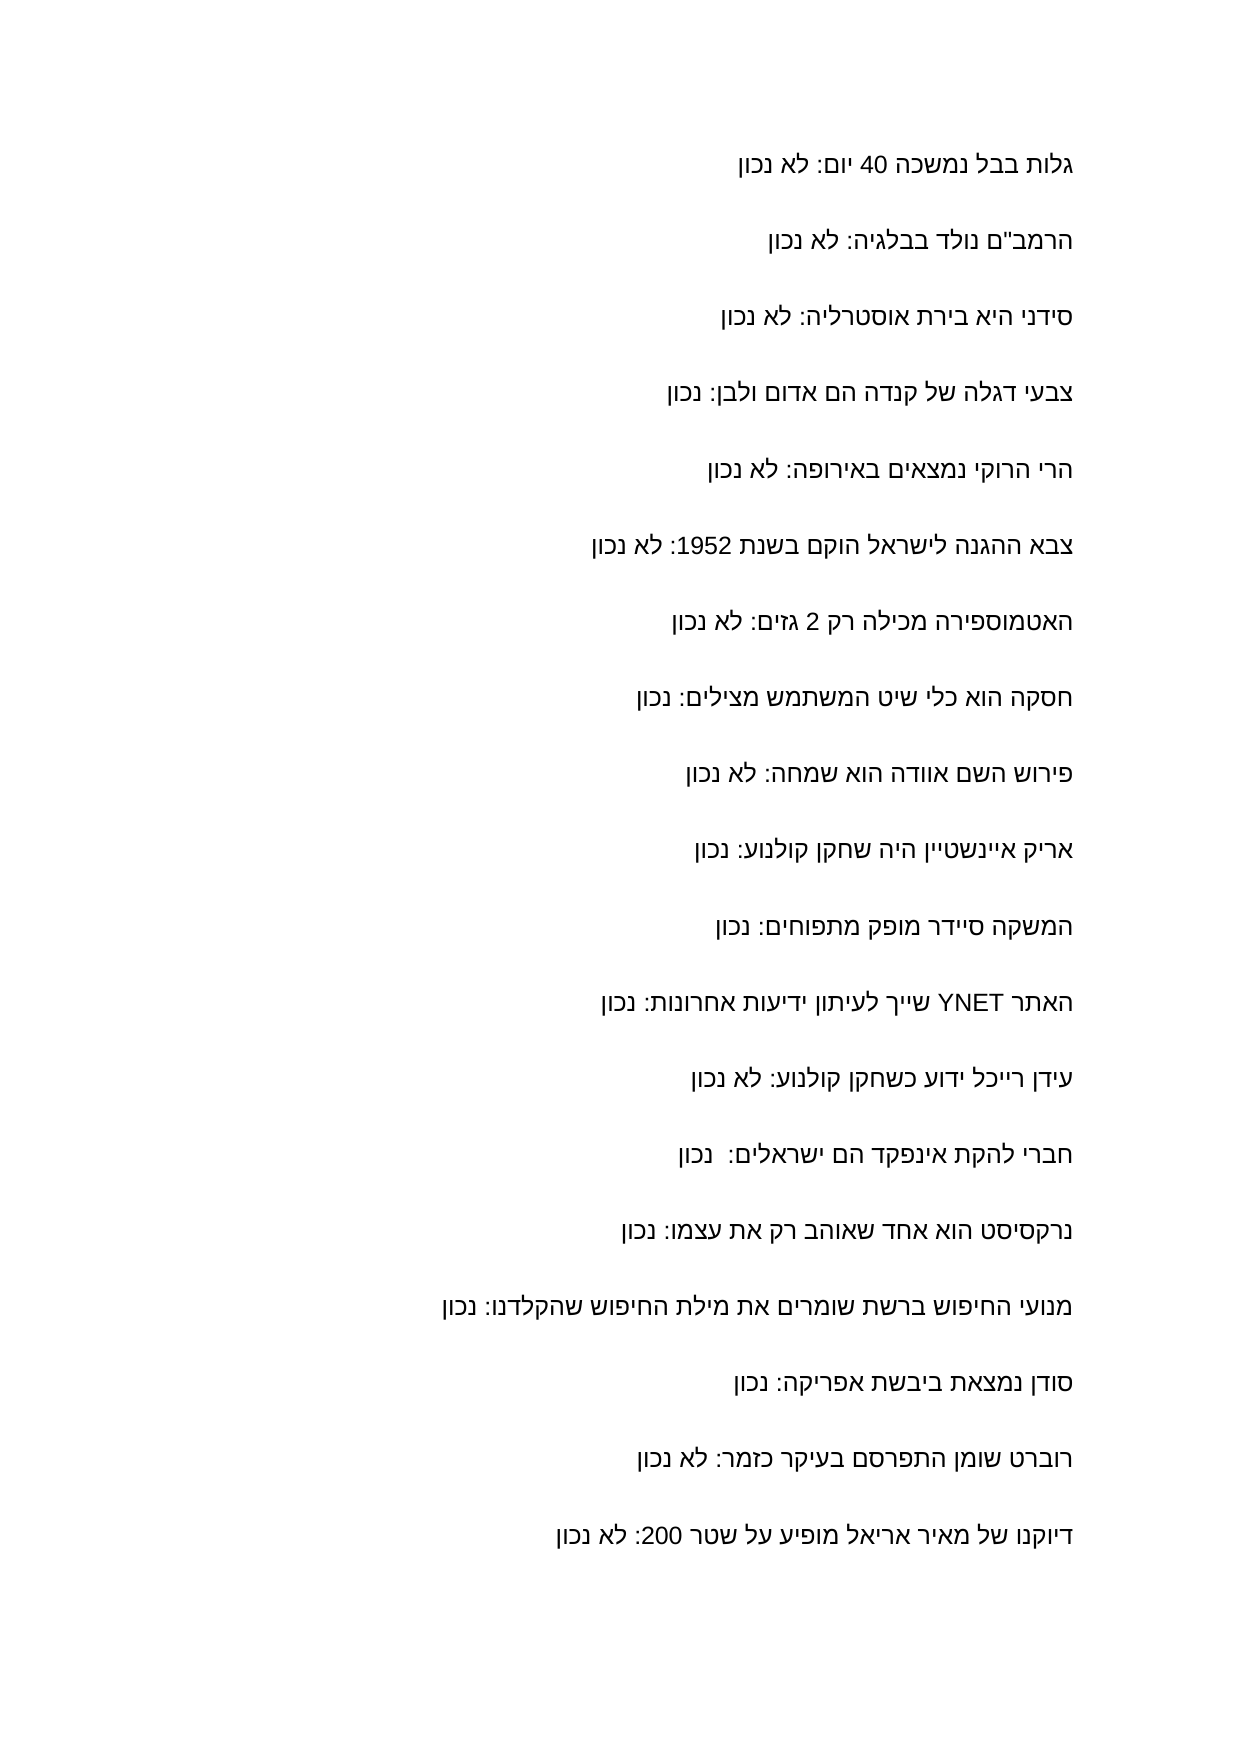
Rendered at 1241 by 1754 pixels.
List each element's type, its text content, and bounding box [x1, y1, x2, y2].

text סודן נמצאת ביבשת אפריקה: נכון [167, 1368, 1073, 1397]
text האטמוספירה מכילה רק 2 גזים: לא נכון [167, 607, 1073, 636]
text הרמב"ם נולד בבלגיה: לא נכון [167, 226, 1073, 255]
text גלות בבל נמשכה 40 יום: לא נכון [167, 150, 1073, 179]
text חברי להקת אינפקד הם ישראלים: נכון [167, 1140, 1073, 1169]
text המשקה סיידר מופק מתפוחים: נכון [167, 911, 1073, 940]
text הרי הרוקי נמצאים באירופה: לא נכון [167, 454, 1073, 483]
text רוברט שומן התפרסם בעיקר כזמר: לא נכון [167, 1444, 1073, 1473]
text צבא ההגנה לישראל הוקם בשנת 1952: לא נכון [167, 531, 1073, 559]
text נרקסיסט הוא אחד שאוהב רק את עצמו: נכון [167, 1216, 1073, 1245]
text אריק איינשטיין היה שחקן קולנוע: נכון [167, 835, 1073, 864]
text חסקה הוא כלי שיט המשתמש מצילים: נכון [167, 683, 1073, 712]
text פירוש השם אוודה הוא שמחה: לא נכון [167, 759, 1073, 788]
text צבעי דגלה של קנדה הם אדום ולבן: נכון [167, 378, 1073, 407]
text דיוקנו של מאיר אריאל מופיע על שטר 200: לא נכון [167, 1521, 1073, 1549]
text סידני היא בירת אוסטרליה: לא נכון [167, 302, 1073, 331]
text מנועי החיפוש ברשת שומרים את מילת החיפוש שהקלדנו: נכון [167, 1292, 1073, 1321]
text האתר YNET שייך לעיתון ידיעות אחרונות: נכון [167, 988, 1073, 1016]
text עידן רייכל ידוע כשחקן קולנוע: לא נכון [167, 1064, 1073, 1092]
